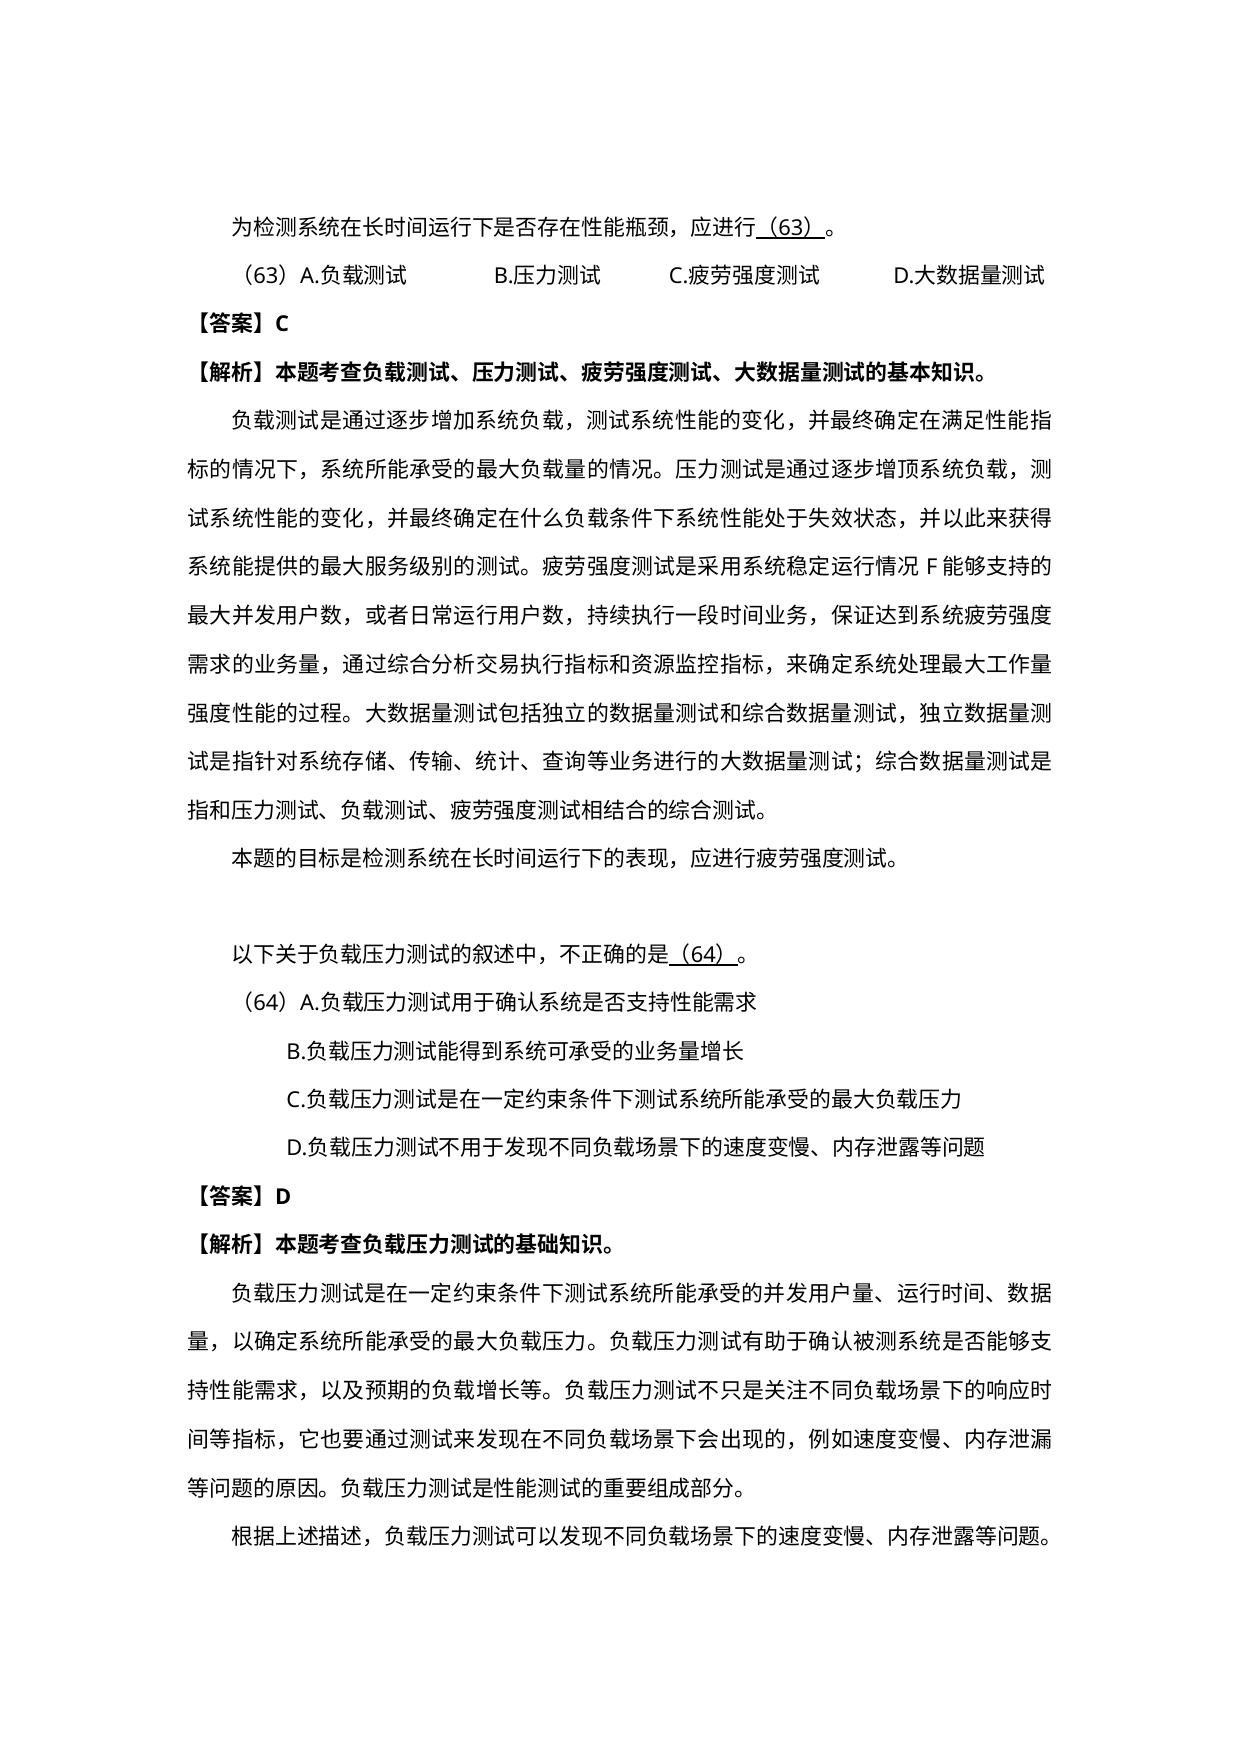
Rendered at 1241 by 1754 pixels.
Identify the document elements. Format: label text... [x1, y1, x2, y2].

text D.负载压力测试不用于发现不同负载场景下的速度变慢、内存泄露等问题 [187, 1130, 1053, 1163]
text 负载压力测试是在一定约束条件下测试系统所能承受的并发用户量、运行时间、数据量，以确定系统所能承受的最大负载压力。负载压力测试有助于确认被测系统是否能够支持性能需求，以及预期的负载增长等。负载压力测试不只是关注不同负载场景下的响应时间等指标，它也要通过测试来发现在不同负载场景下会出现的，例如速度变慢、内存泄漏等问题的原因。负载压力测试是性能测试的重要组成部分。 [187, 1275, 1053, 1503]
text 为检测系统在长时间运行下是否存在性能瓶颈，应进行（63）。 [187, 209, 1053, 242]
text 以下关于负载压力测试的叙述中，不正确的是（64）。 [187, 937, 1053, 969]
text （63）A.负载测试 B.压力测试 C.疲劳强度测试 D.大数据量测试 [187, 258, 1053, 290]
text （64）A.负载压力测试用于确认系统是否支持性能需求 [187, 985, 1053, 1018]
text 【答案】D [187, 1178, 1053, 1211]
text 根据上述描述，负载压力测试可以发现不同负载场景下的速度变慢、内存泄露等问题。 [187, 1518, 1053, 1551]
text 【解析】本题考查负载测试、压力测试、疲劳强度测试、大数据量测试的基本知识。 [187, 354, 1053, 387]
text 【答案】C [187, 306, 1053, 338]
text 【解析】本题考查负载压力测试的基础知识。 [187, 1227, 1053, 1259]
text C.负载压力测试是在一定约束条件下测试系统所能承受的最大负载压力 [187, 1082, 1053, 1114]
text B.负载压力测试能得到系统可承受的业务量增长 [187, 1033, 1053, 1066]
text 本题的目标是检测系统在长时间运行下的表现，应进行疲劳强度测试。 [187, 841, 1053, 873]
text 负载测试是通过逐步增加系统负载，测试系统性能的变化，并最终确定在满足性能指标的情况下，系统所能承受的最大负载量的情况。压力测试是通过逐步增顶系统负载，测试系统性能的变化，并最终确定在什么负载条件下系统性能处于失效状态，并以此来获得系统能提供的最大服务级别的测试。疲劳强度测试是采用系统稳定运行情况F能够支持的最大并发用户数，或者日常运行用户数，持续执行一段时间业务，保证达到系统疲劳强度需求的业务量，通过综合分析交易执行指标和资源监控指标，来确定系统处理最大工作量强度性能的过程。大数据量测试包括独立的数据量测试和综合数据量测试，独立数据量测试是指针对系统存储、传输、统计、查询等业务进行的大数据量测试；综合数据量测试是指和压力测试、负载测试、疲劳强度测试相结合的综合测试。 [187, 403, 1053, 825]
